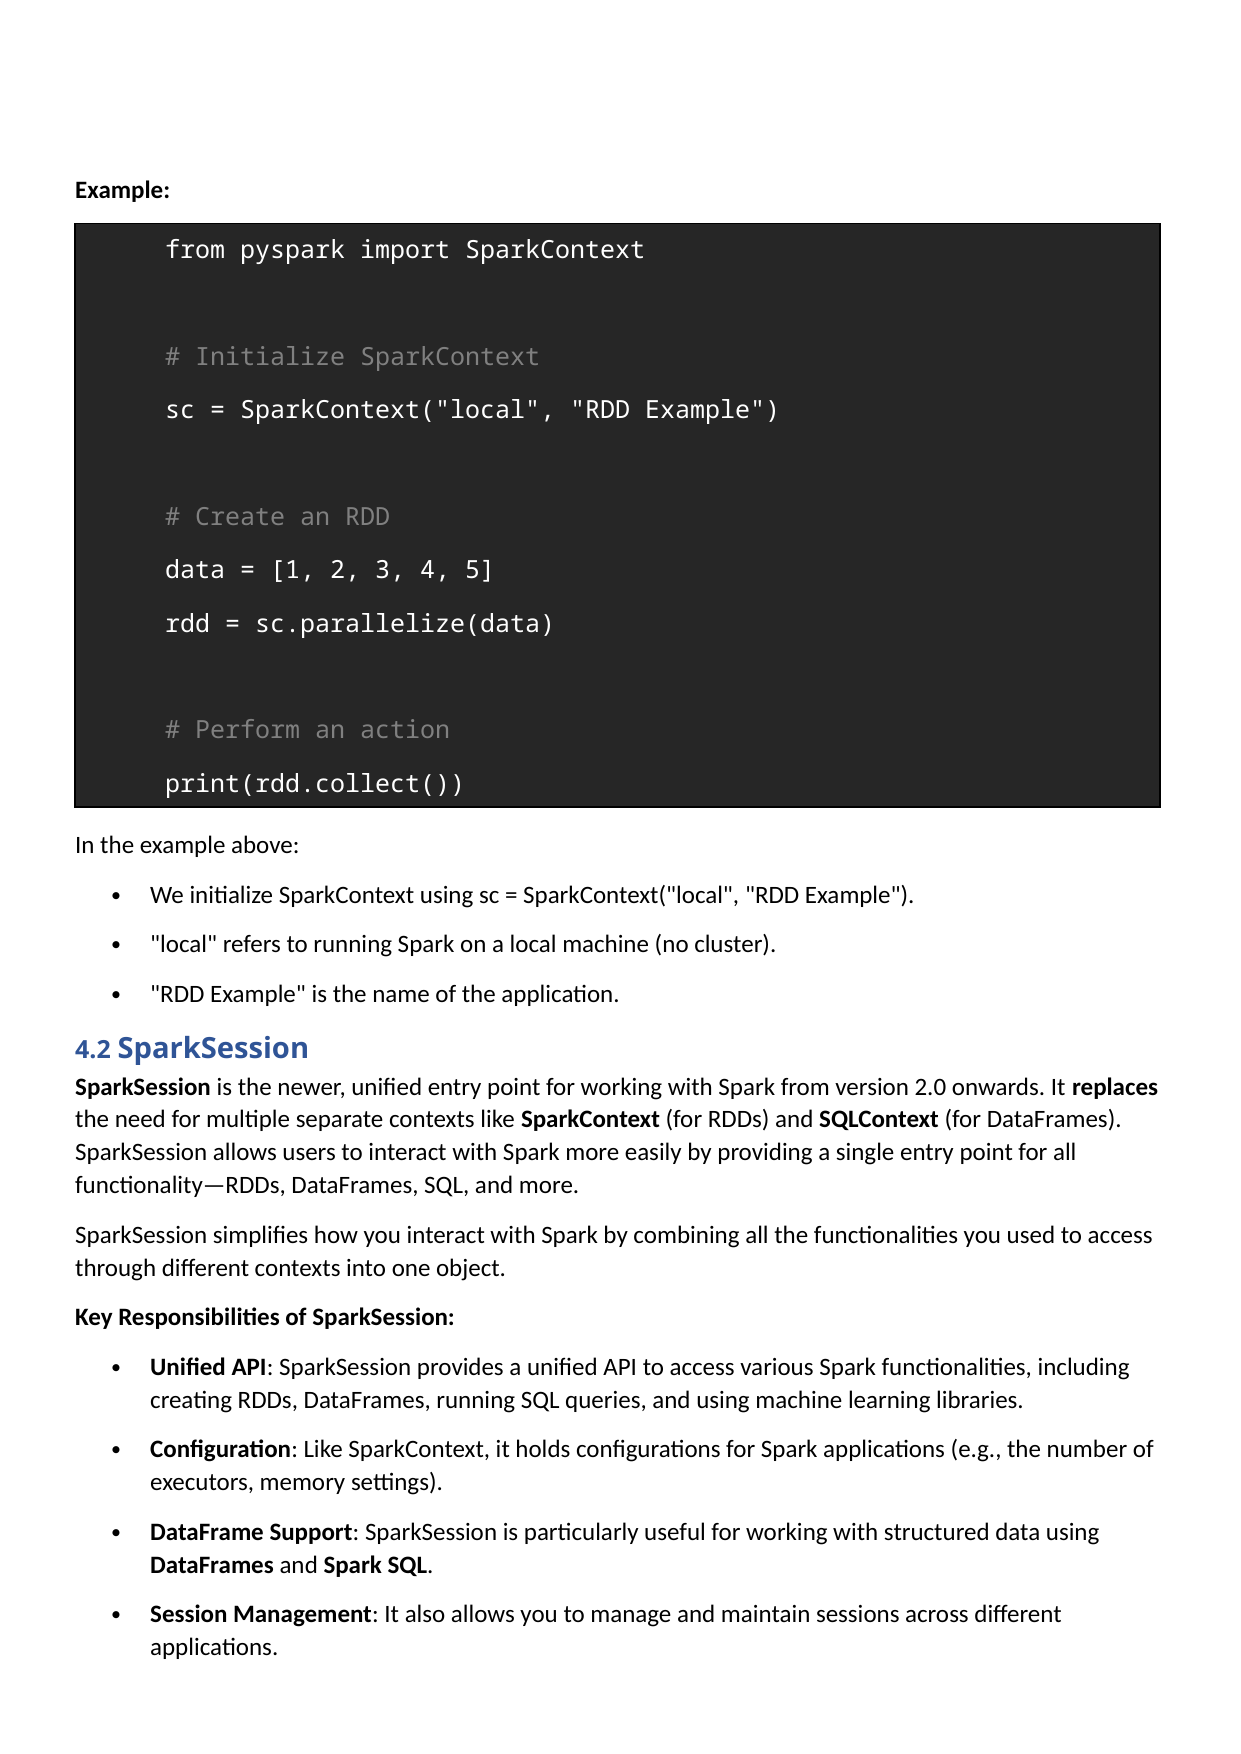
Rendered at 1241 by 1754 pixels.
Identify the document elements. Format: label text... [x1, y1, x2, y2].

list "local" refers to running Spark on a local machine (no cluster). [112, 929, 1165, 959]
text Example: [75, 174, 1165, 205]
list We initialize SparkContext using sc = SparkContext("local", "RDD Example"). [112, 879, 1165, 909]
list Session Management: It also allows you to manage and maintain sessions across different applications. [112, 1598, 1165, 1662]
text SparkSession is the newer, unified entry point for working with Spark from version 2.0 onwards. It replaces the need for multiple separate contexts like SparkContext (for RDDs) and SQLContext (for DataFrames). SparkSession allows users to interact with Spark more easily by providing a single entry point for all functionality—RDDs, DataFrames, SQL, and more. [75, 1071, 1165, 1200]
list "RDD Example" is the name of the application. [112, 978, 1165, 1009]
text Key Responsibilities of SparkSession: [75, 1301, 1165, 1332]
subtitle 4.2 SparkSession [75, 1028, 1165, 1067]
text In the example above: [75, 829, 1165, 860]
list Configuration: Like SparkContext, it holds configurations for Spark applications (e.g., the number of executors, memory settings). [112, 1433, 1165, 1497]
list DataFrame Support: SparkSession is particularly useful for working with structured data using DataFrames and Spark SQL. [112, 1516, 1165, 1579]
